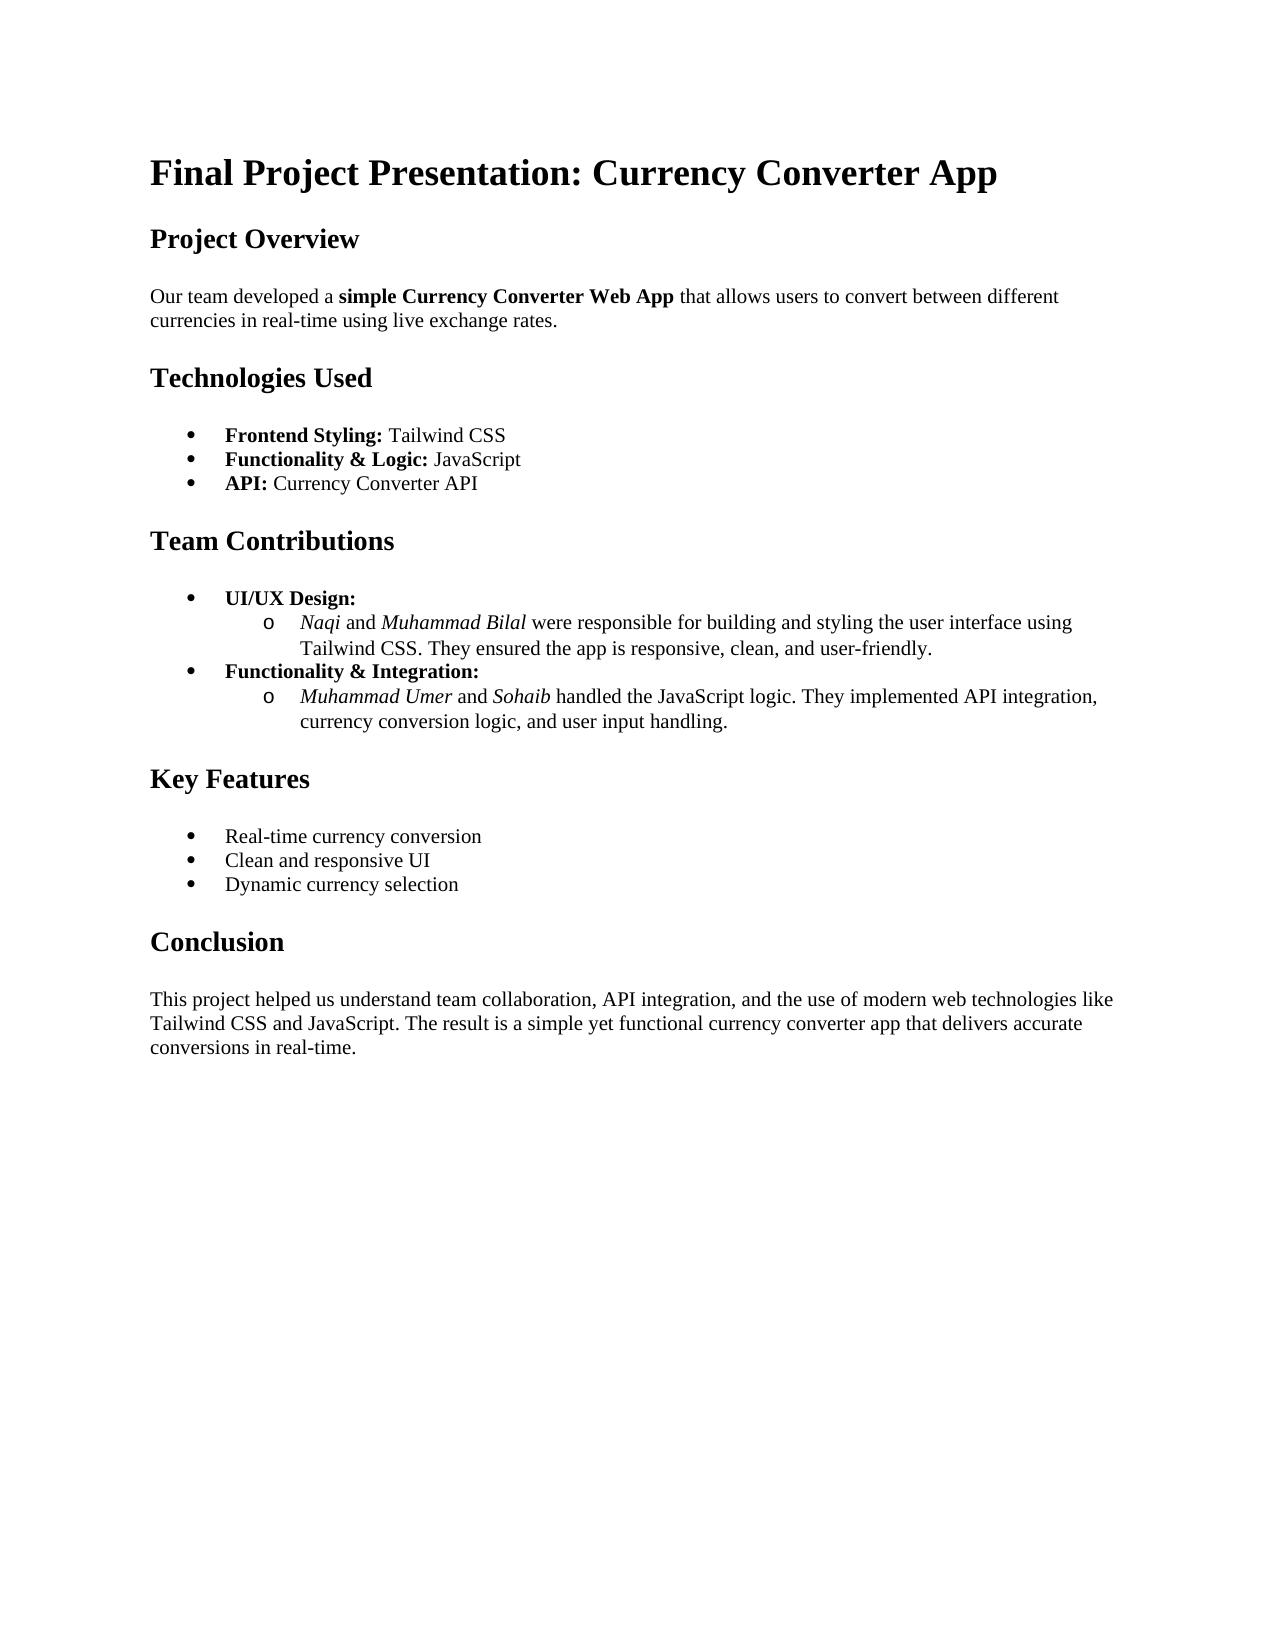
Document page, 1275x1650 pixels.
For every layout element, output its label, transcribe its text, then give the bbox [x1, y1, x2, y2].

text Key Features [150, 762, 1125, 795]
text Technologies Used [150, 361, 1125, 393]
list UI/UX Design: [187, 586, 1125, 610]
list Real-time currency conversion [187, 824, 1125, 848]
list Functionality & Integration: [187, 659, 1125, 683]
text Project Overview [150, 222, 1125, 255]
text Conclusion [150, 925, 1125, 958]
list Frontend Styling: Tailwind CSS [187, 423, 1125, 447]
text Our team developed a simple Currency Converter Web App that allows users to convert between different currencies in real-time using live exchange rates. [150, 284, 1125, 332]
list Functionality & Logic: JavaScript [187, 447, 1125, 471]
list Clean and responsive UI [187, 848, 1125, 872]
list Muhammad Umer and Sohaib handled the JavaScript logic. They implemented API integration, currency conversion logic, and user input handling. [262, 683, 1125, 733]
list API: Currency Converter API [187, 471, 1125, 495]
text This project helped us understand team collaboration, API integration, and the use of modern web technologies like Tailwind CSS and JavaScript. The result is a simple yet functional currency converter app that delivers accurate conversions in real-time. [150, 987, 1125, 1059]
list Naqi and Muhammad Bilal were responsible for building and styling the user interface using Tailwind CSS. They ensured the app is responsive, clean, and user-friendly. [262, 610, 1125, 659]
text Team Contributions [150, 524, 1125, 556]
list Dynamic currency selection [187, 872, 1125, 896]
text Final Project Presentation: Currency Converter App [150, 150, 1125, 193]
